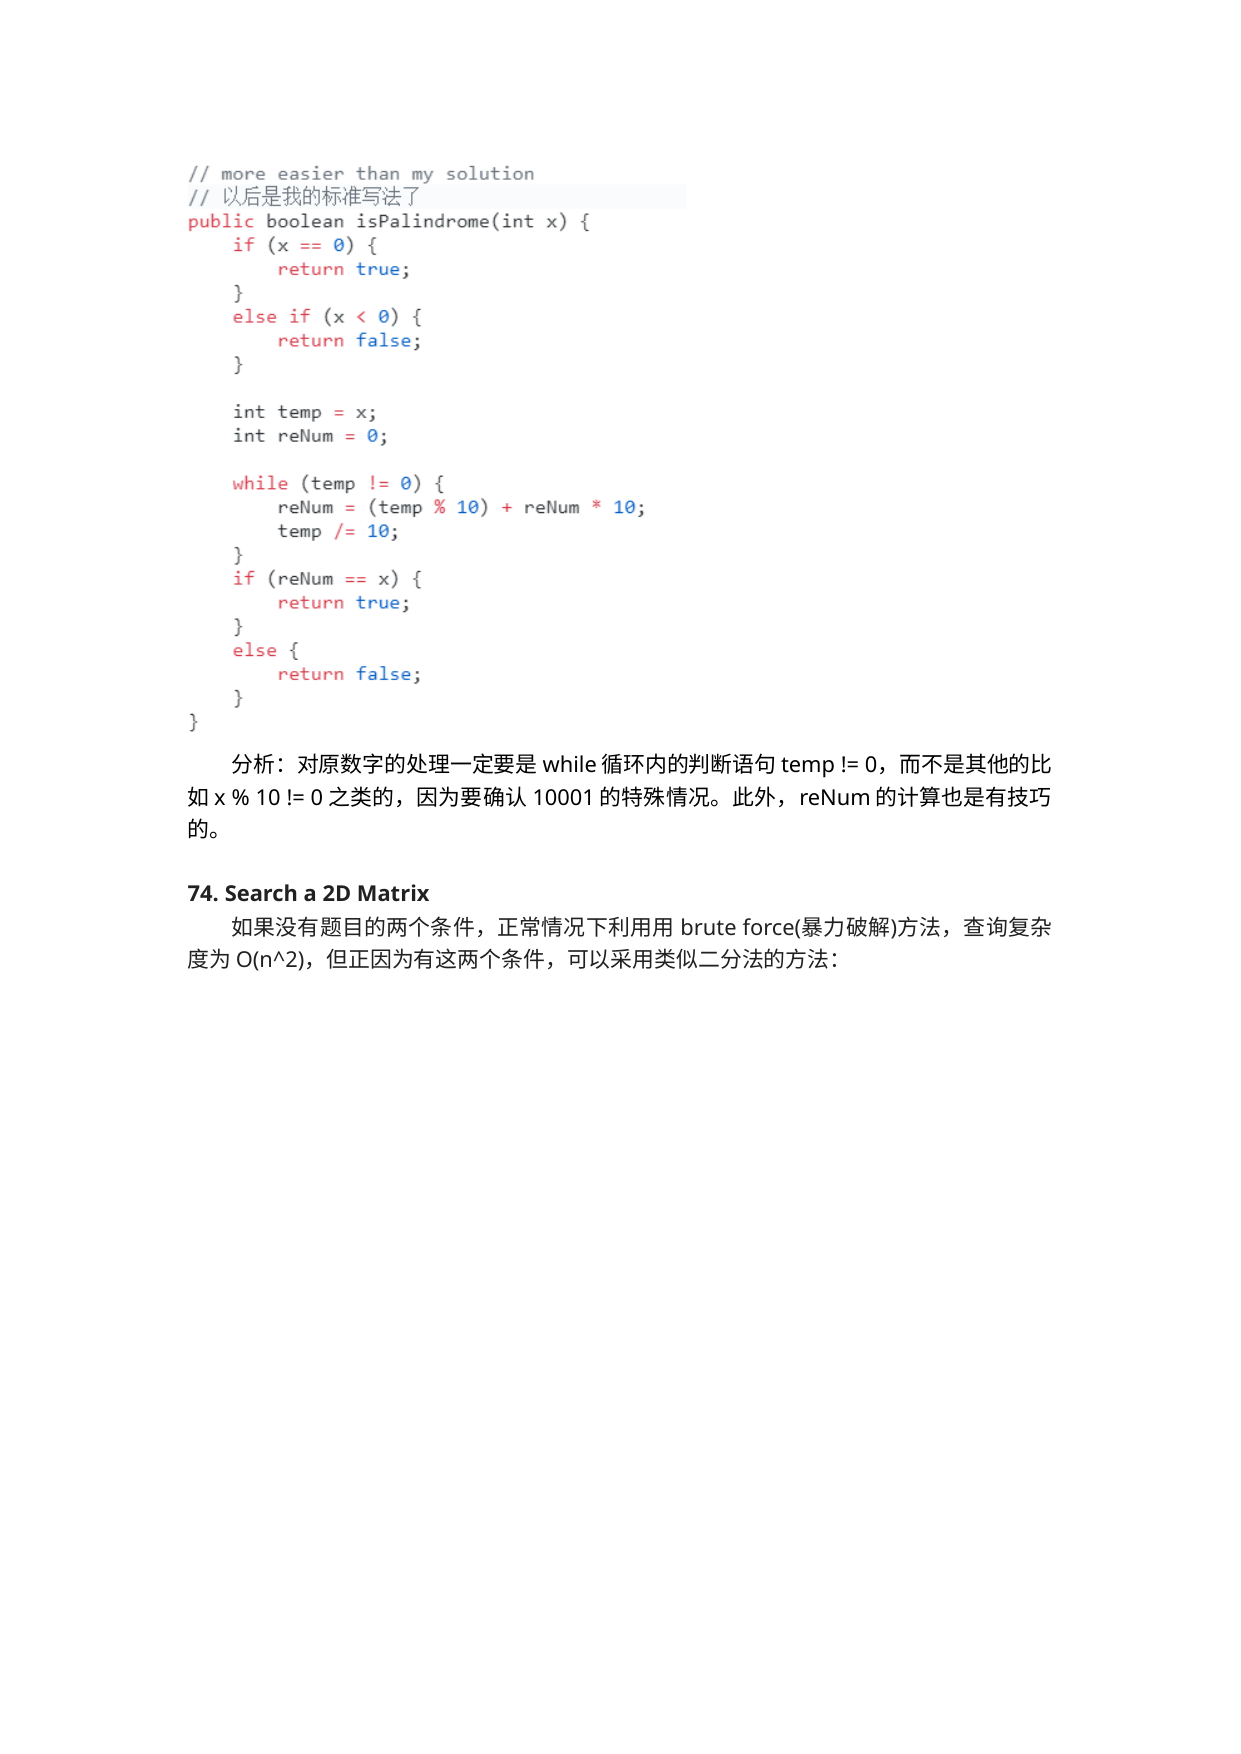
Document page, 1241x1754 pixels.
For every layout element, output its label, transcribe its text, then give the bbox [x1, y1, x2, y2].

text 分析：对原数字的处理一定要是while循环内的判断语句temp != 0，而不是其他的比如x % 10 != 0之类的，因为要确认10001的特殊情况。此外，reNum的计算也是有技巧的。 [187, 747, 1053, 844]
text 74. Search a 2D Matrix [187, 877, 1053, 909]
picture [187, 162, 687, 739]
text 如果没有题目的两个条件，正常情况下利用用brute force(暴力破解)方法，查询复杂度为O(n^2)，但正因为有这两个条件，可以采用类似二分法的方法： [187, 909, 1053, 974]
